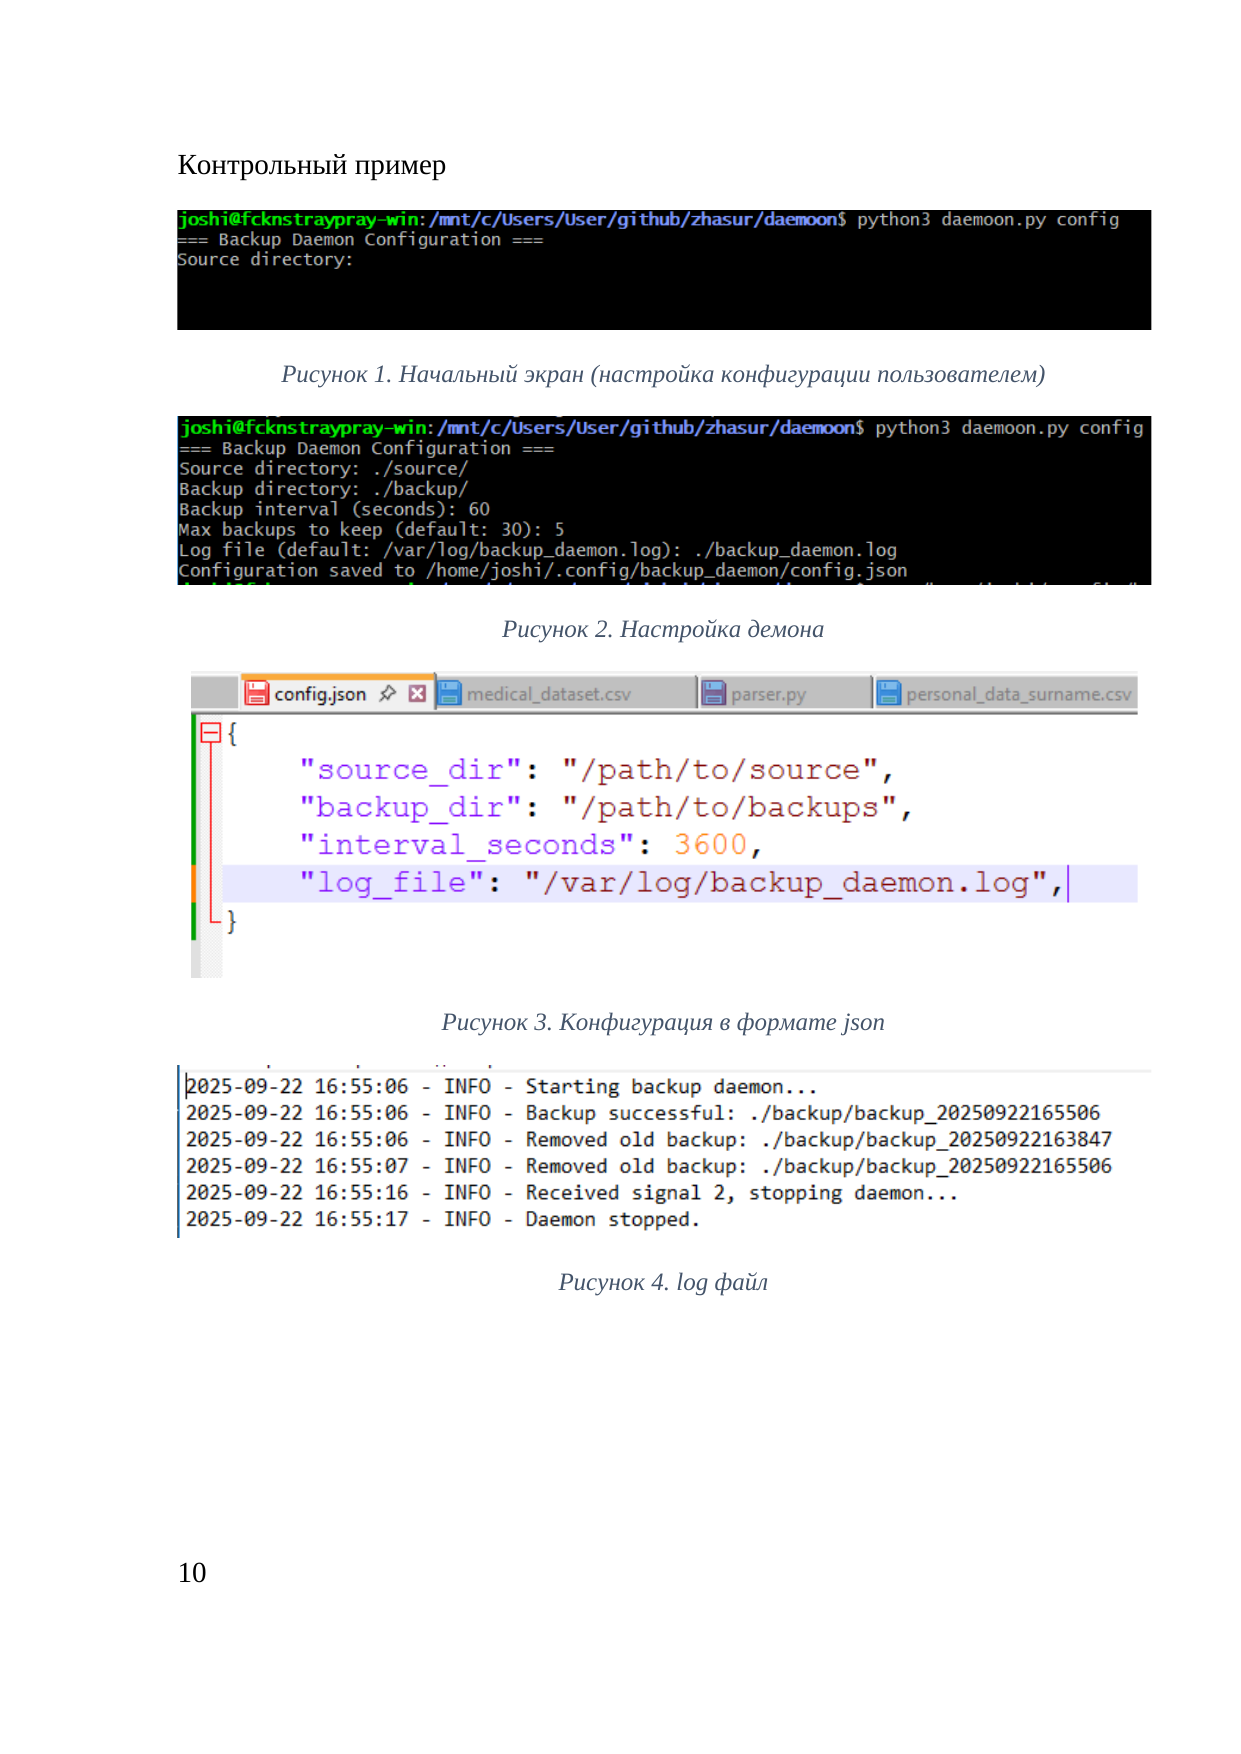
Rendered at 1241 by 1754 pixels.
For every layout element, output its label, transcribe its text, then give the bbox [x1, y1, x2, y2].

text Рисунок 1. Начальный экран (настройка конфигурации пользователем) [177, 359, 1152, 388]
text Рисунок 3. Конфигурация в формате json [177, 1007, 1152, 1036]
subtitle Контрольный пример [177, 147, 1152, 181]
picture [191, 671, 1138, 978]
picture [177, 210, 1152, 330]
text Рисунок 2. Настройка демона [177, 614, 1152, 642]
picture [177, 416, 1152, 585]
text Рисунок 4. log файл [177, 1267, 1152, 1296]
picture [177, 1065, 1152, 1238]
